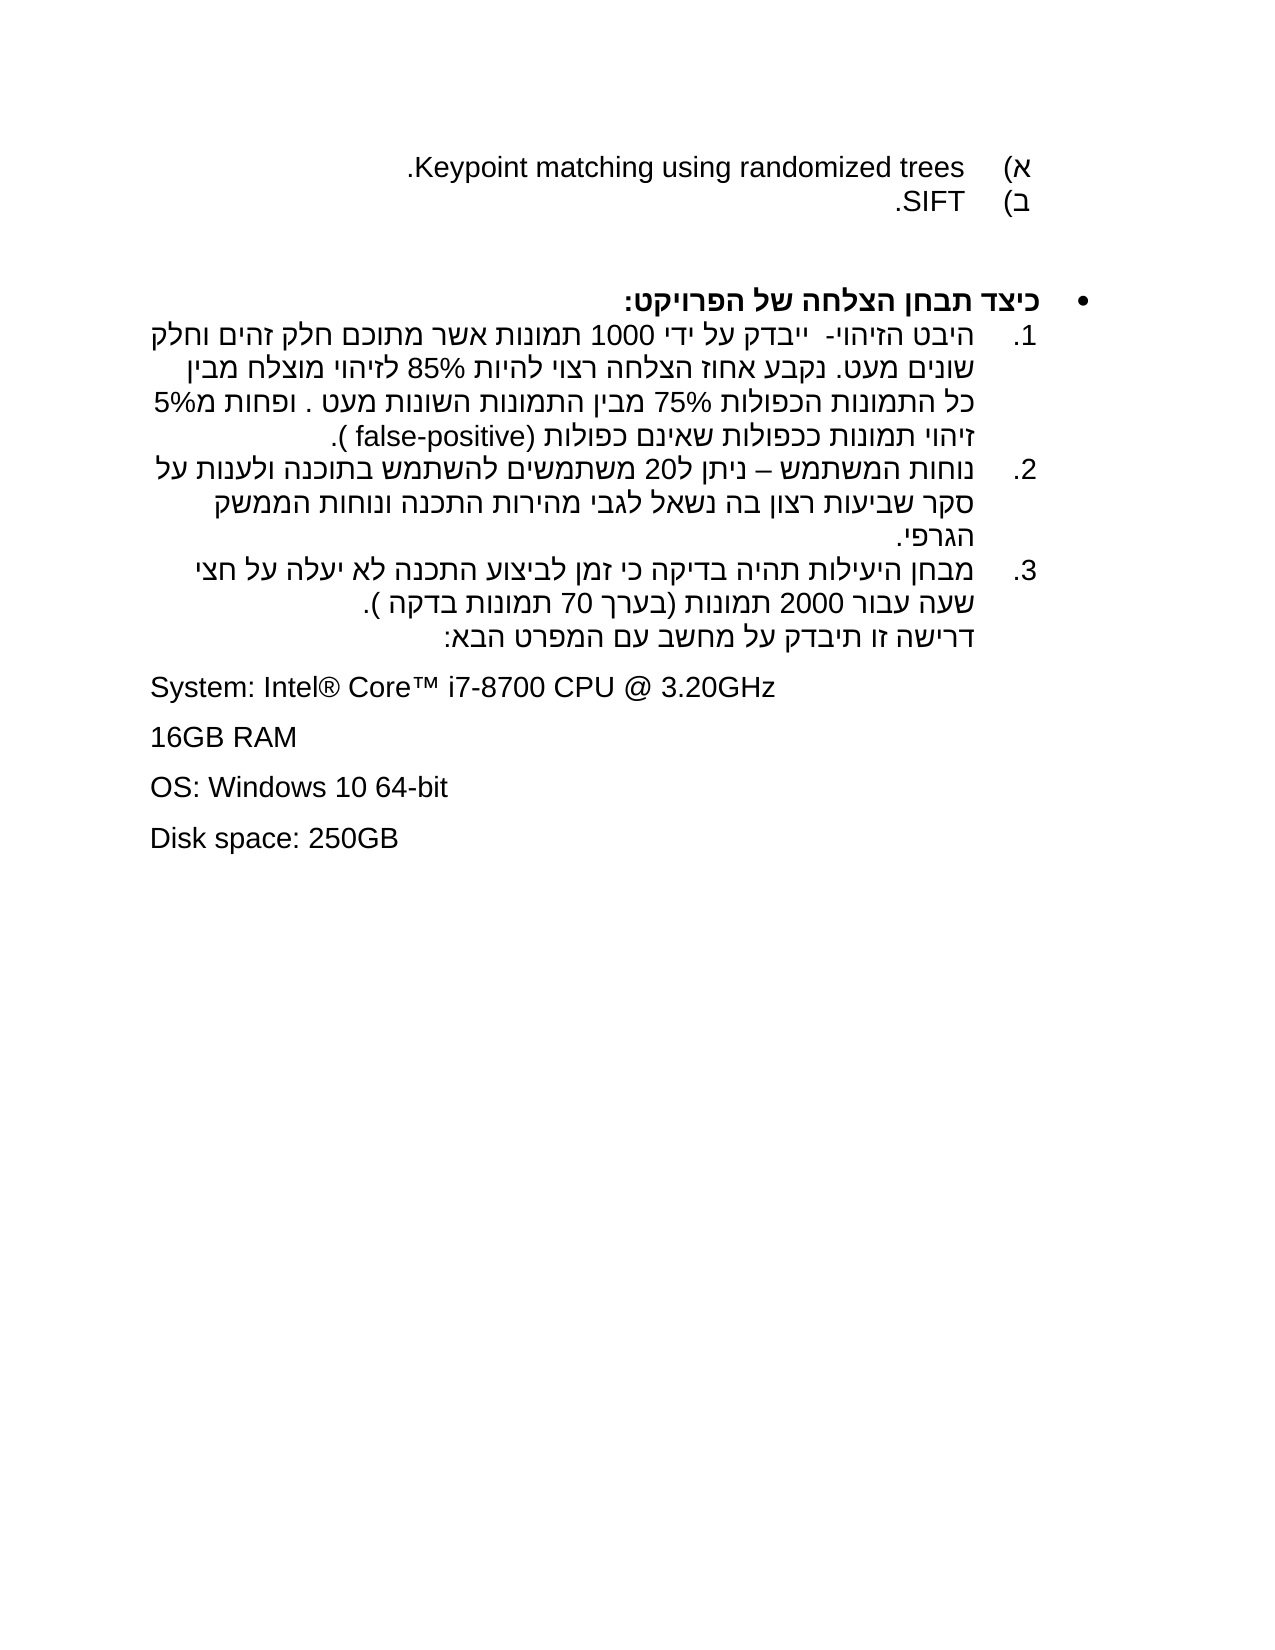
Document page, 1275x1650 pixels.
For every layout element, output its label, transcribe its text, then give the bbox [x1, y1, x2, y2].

list SIFT. [150, 183, 1003, 217]
list Disk space: 250GB [150, 821, 1050, 854]
list Keypoint matching using randomized trees. [150, 150, 1003, 183]
list היבט הזיהוי- ייבדק על ידי 1000 תמונות אשר מתוכם חלק זהים וחלק שונים מעט. נקבע אחוז הצלחה רצוי להיות 85% לזיהוי מוצלח מבין כל התמונות הכפולות 75% מבין התמונות השונות מעט . ופחות מ5% זיהוי תמונות ככפולות שאינם כפולות (false-positive ). [150, 318, 1012, 452]
list כיצד תבחן הצלחה של הפרויקט: [150, 284, 1078, 318]
list דרישה זו תיבדק על מחשב עם המפרט הבא: [150, 620, 975, 653]
text System: Intel® Core™ i7-8700 CPU @ 3.20GHz [150, 670, 1125, 703]
text OS: Windows 10 64-bit [150, 770, 1125, 804]
text 16GB RAM [150, 720, 1125, 754]
list נוחות המשתמש – ניתן ל20 משתמשים להשתמש בתוכנה ולענות על סקר שביעות רצון בה נשאל לגבי מהירות התכנה ונוחות הממשק הגרפי. [150, 452, 1012, 553]
list מבחן היעילות תהיה בדיקה כי זמן לביצוע התכנה לא יעלה על חצי שעה עבור 2000 תמונות (בערך 70 תמונות בדקה ). [150, 553, 1012, 620]
